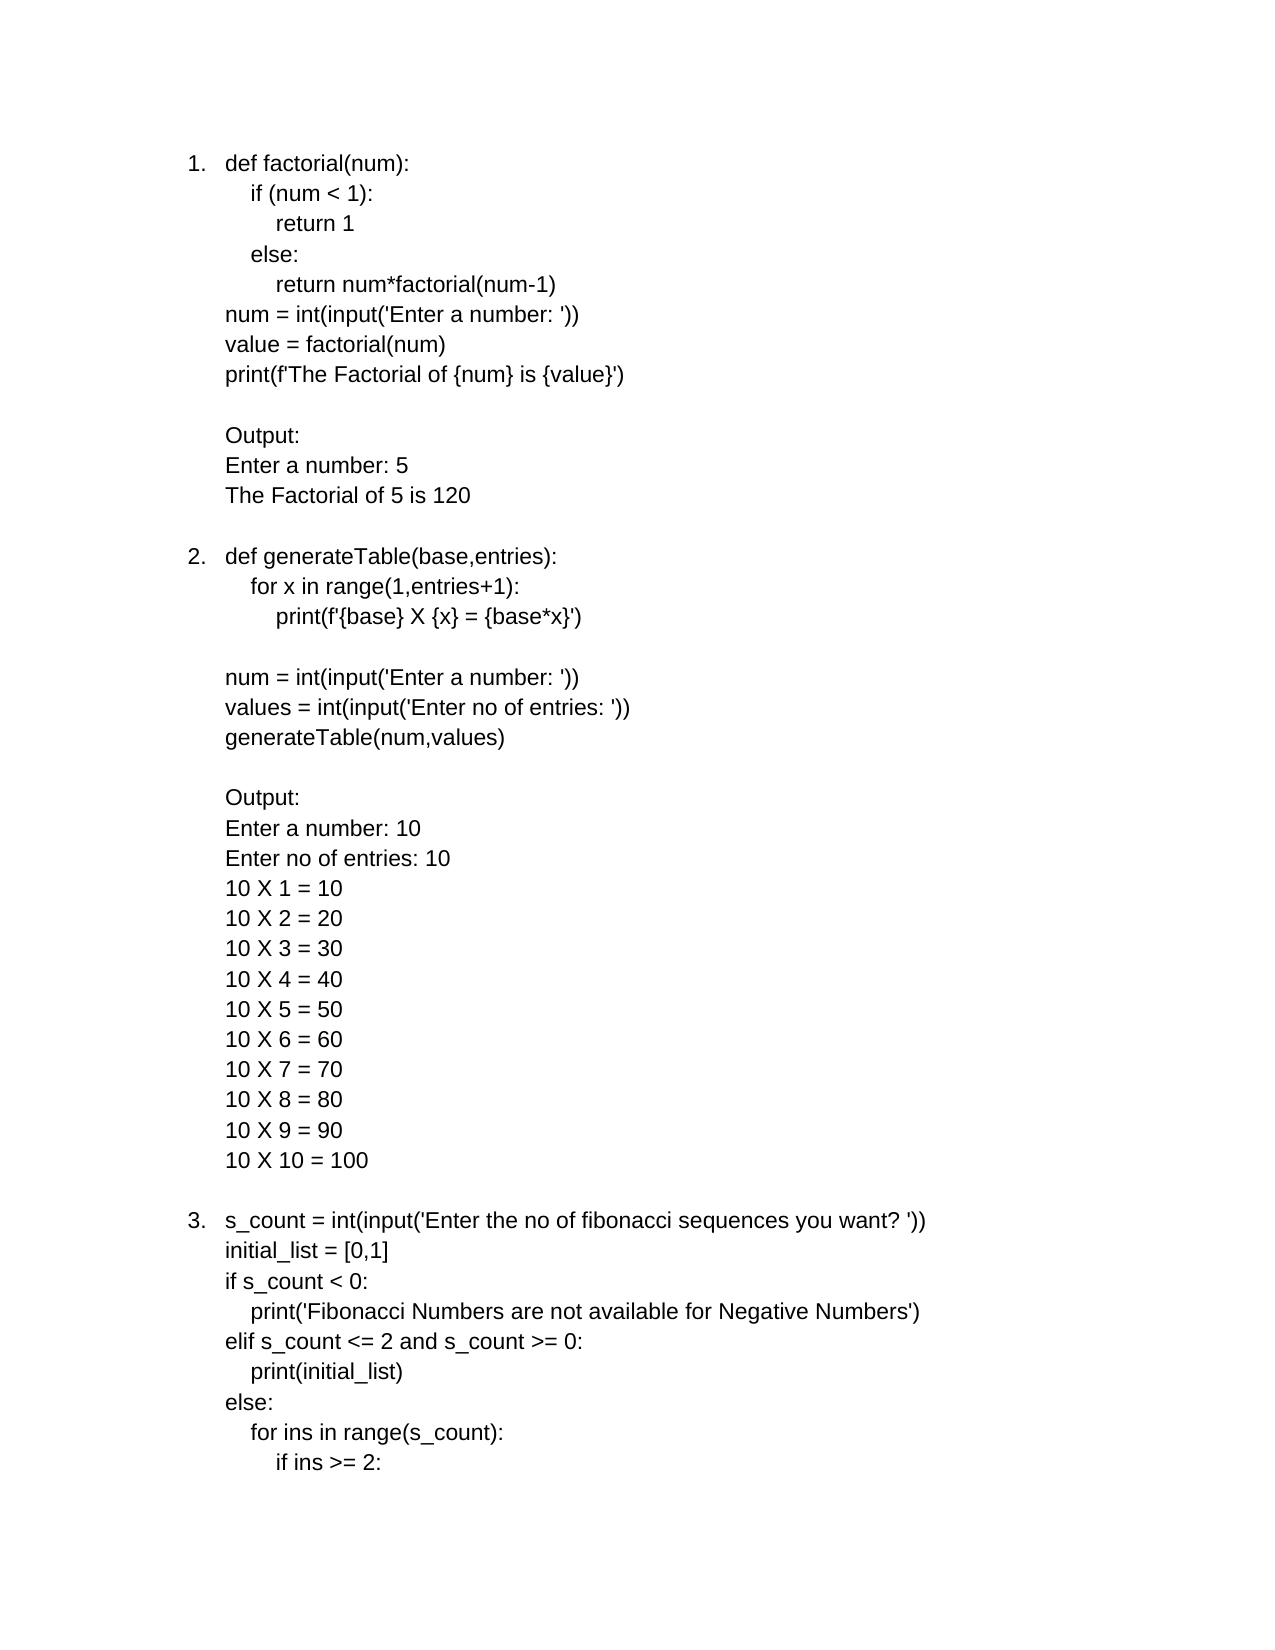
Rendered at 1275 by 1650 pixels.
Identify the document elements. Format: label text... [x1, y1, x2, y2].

text Enter a number: 10 [225, 814, 1125, 841]
text print(f'{base} X {x} = {base*x}') [225, 603, 1125, 629]
text 10 X 3 = 30 [225, 935, 1125, 962]
text values = int(input('Enter no of entries: ')) [225, 694, 1125, 720]
text num = int(input('Enter a number: ')) [225, 663, 1125, 690]
text Enter a number: 5 [225, 452, 1125, 478]
text else: [225, 241, 1125, 267]
text 10 X 6 = 60 [225, 1026, 1125, 1052]
text return 1 [225, 210, 1125, 237]
text elif s_count <= 2 and s_count >= 0: [225, 1328, 1125, 1354]
text 10 X 7 = 70 [225, 1056, 1125, 1083]
text for ins in range(s_count): [225, 1419, 1125, 1445]
text print('Fibonacci Numbers are not available for Negative Numbers') [225, 1298, 1125, 1324]
text Enter no of entries: 10 [225, 845, 1125, 871]
text if ins >= 2: [225, 1449, 1125, 1475]
text generateTable(num,values) [225, 724, 1125, 750]
text if s_count < 0: [225, 1268, 1125, 1294]
text print(initial_list) [225, 1358, 1125, 1385]
text print(f'The Factorial of {num} is {value}') [225, 361, 1125, 388]
text 10 X 9 = 90 [225, 1117, 1125, 1143]
text 10 X 4 = 40 [225, 966, 1125, 992]
text 10 X 8 = 80 [225, 1086, 1125, 1113]
text The Factorial of 5 is 120 [225, 482, 1125, 509]
list s_count = int(input('Enter the no of fibonacci sequences you want? ')) [187, 1207, 1125, 1234]
text num = int(input('Enter a number: ')) [225, 301, 1125, 327]
text initial_list = [0,1] [225, 1237, 1125, 1264]
text for x in range(1,entries+1): [225, 573, 1125, 599]
text else: [225, 1388, 1125, 1415]
text 10 X 2 = 20 [225, 905, 1125, 932]
text 10 X 10 = 100 [225, 1147, 1125, 1173]
text Output: [225, 422, 1125, 448]
text if (num < 1): [225, 180, 1125, 207]
list def generateTable(base,entries): [187, 543, 1125, 569]
text Output: [225, 784, 1125, 811]
text 10 X 1 = 10 [225, 875, 1125, 901]
text 10 X 5 = 50 [225, 996, 1125, 1022]
list def factorial(num): [187, 150, 1125, 176]
text return num*factorial(num-1) [225, 271, 1125, 297]
text value = factorial(num) [225, 331, 1125, 358]
